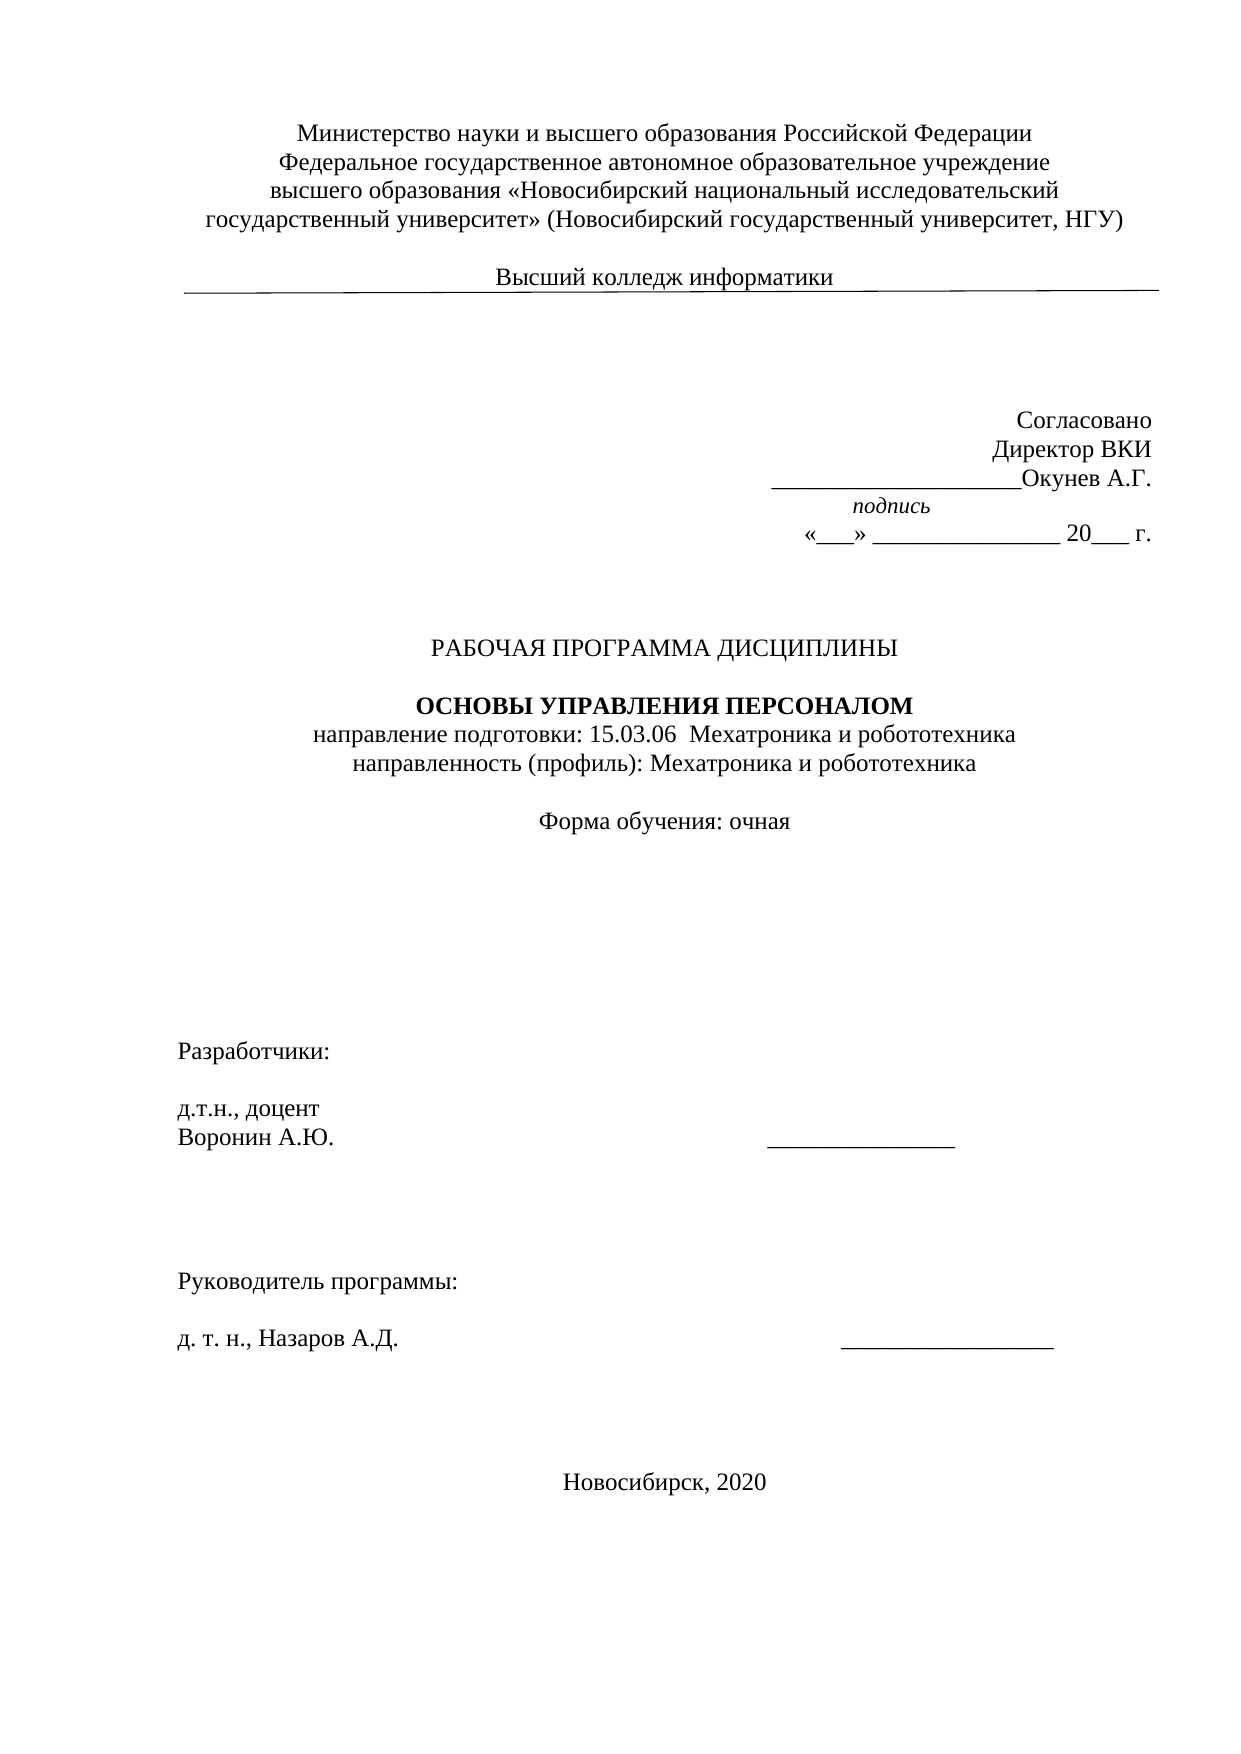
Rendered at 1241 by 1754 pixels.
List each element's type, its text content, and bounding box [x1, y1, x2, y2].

text подпись [177, 492, 930, 518]
text д.т.н., доцент [177, 1093, 1152, 1122]
text д. т. н., Назаров А.Д. _________________ [177, 1323, 1152, 1352]
text Разработчики: [177, 1036, 1152, 1064]
text Федеральное государственное автономное образовательное учреждение [177, 147, 1152, 176]
text Согласовано [177, 406, 1152, 434]
text Руководитель программы: [177, 1266, 1152, 1294]
text Новосибирск, 2020 [177, 1467, 1152, 1496]
text ОСНОВЫ УПРАВЛЕНИЯ ПЕРСОНАЛОМ [177, 691, 1152, 719]
text РАБОЧАЯ ПРОГРАММА ДИСЦИПЛИНЫ [177, 633, 1152, 662]
text Воронин А.Ю. _______________ [177, 1122, 1152, 1151]
text направление подготовки: 15.03.06 Мехатроника и робототехника [177, 719, 1152, 748]
text Министерство науки и высшего образования Российской Федерации [177, 118, 1152, 147]
text направленность (профиль): Мехатроника и робототехника [177, 748, 1152, 777]
text «___» _______________ 20___ г. [177, 518, 1152, 547]
text высшего образования «Новосибирский национальный исследовательский государственный университет» (Новосибирский государственный университет, НГУ) [177, 176, 1152, 233]
text Форма обучения: очная [177, 806, 1152, 834]
text Директор ВКИ [177, 434, 1152, 463]
text ____________________Окунев А.Г. [177, 463, 1152, 492]
text Высший колледж информатики [177, 262, 1152, 291]
